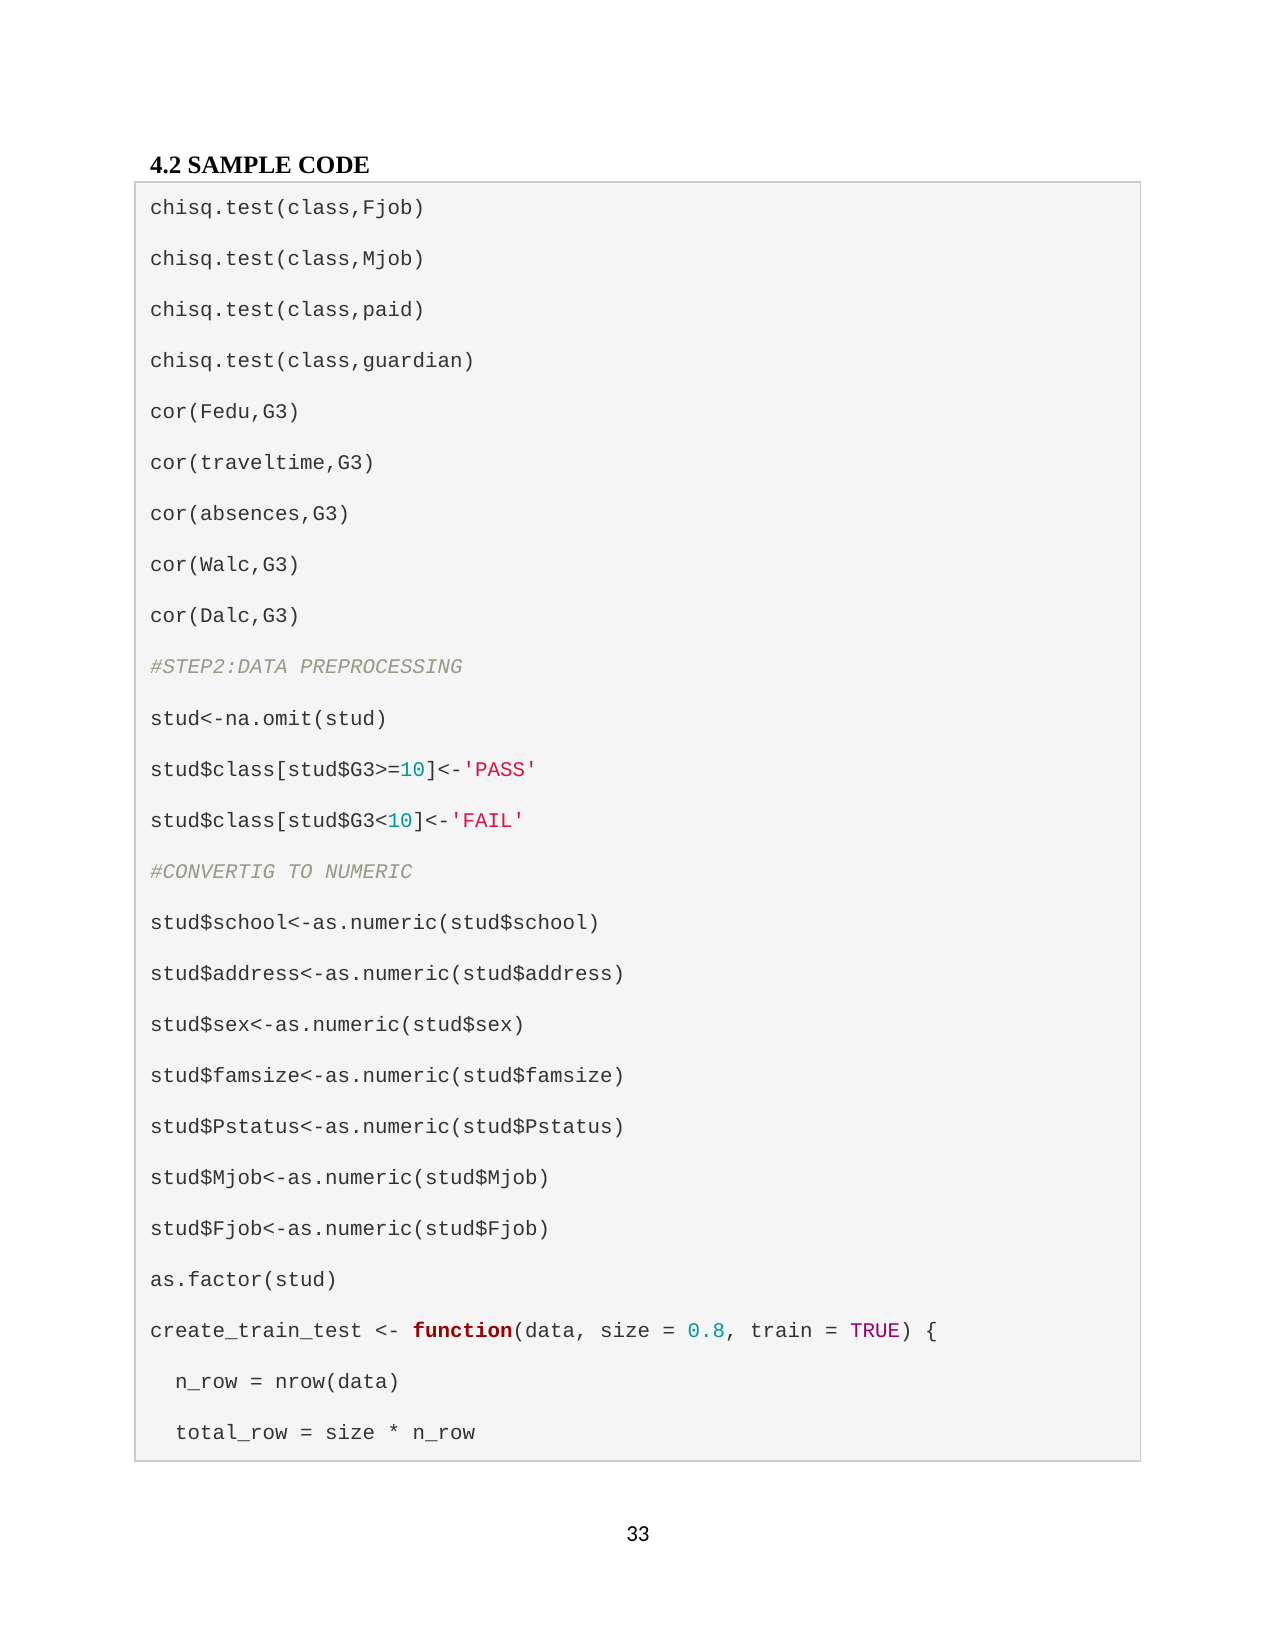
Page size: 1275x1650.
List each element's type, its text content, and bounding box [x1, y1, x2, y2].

text chisq.test(class,guardian) [136, 334, 1140, 374]
text stud$Fjob<-as.numeric(stud$Fjob) [136, 1202, 1140, 1242]
subtitle 4.2 SAMPLE CODE [150, 150, 1125, 179]
text cor(Dalc,G3) [136, 589, 1140, 629]
text n_row = nrow(data) [136, 1355, 1140, 1395]
text create_train_test <- function(data, size = 0.8, train = TRUE) { [136, 1304, 1140, 1344]
text chisq.test(class,Mjob) [136, 232, 1140, 272]
text stud$Mjob<-as.numeric(stud$Mjob) [136, 1151, 1140, 1191]
text stud$famsize<-as.numeric(stud$famsize) [136, 1049, 1140, 1088]
text total_row = size * n_row [136, 1406, 1140, 1460]
text chisq.test(class,paid) [136, 283, 1140, 323]
text stud$address<-as.numeric(stud$address) [136, 947, 1140, 986]
text stud$class[stud$G3>=10]<-'PASS' [136, 742, 1140, 782]
text cor(traveltime,G3) [136, 436, 1140, 476]
text stud$sex<-as.numeric(stud$sex) [136, 998, 1140, 1037]
text stud<-na.omit(stud) [136, 691, 1140, 731]
text cor(Walc,G3) [136, 538, 1140, 578]
text stud$class[stud$G3<10]<-'FAIL' [136, 793, 1140, 833]
text cor(absences,G3) [136, 487, 1140, 527]
text chisq.test(class,Fjob) [136, 183, 1140, 221]
text #CONVERTIG TO NUMERIC [136, 844, 1140, 884]
text #STEP2:DATA PREPROCESSING [136, 640, 1140, 680]
text stud$school<-as.numeric(stud$school) [136, 896, 1140, 935]
text stud$Pstatus<-as.numeric(stud$Pstatus) [136, 1100, 1140, 1139]
text cor(Fedu,G3) [136, 385, 1140, 425]
text as.factor(stud) [136, 1253, 1140, 1293]
